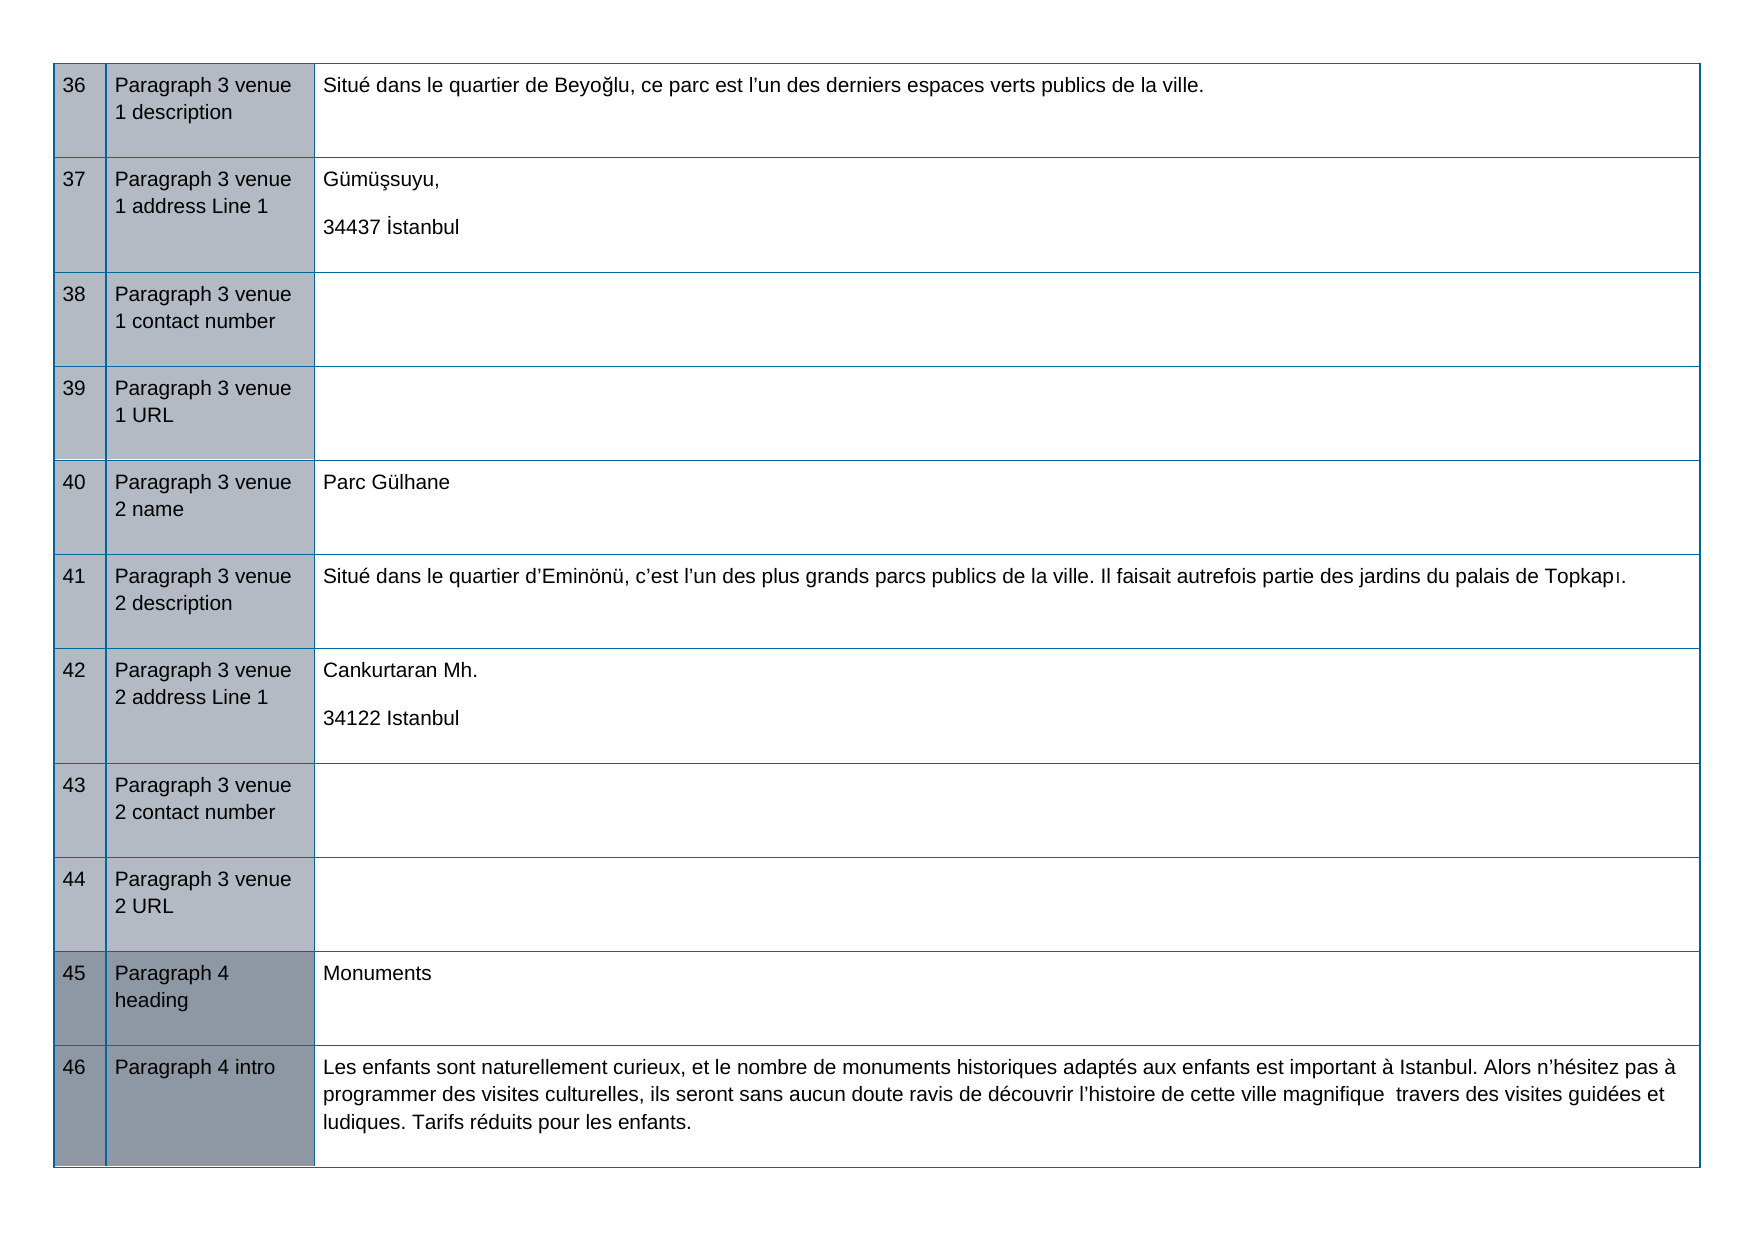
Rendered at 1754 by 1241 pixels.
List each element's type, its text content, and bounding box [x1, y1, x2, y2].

table_cell Parc Gülhane [315, 461, 1699, 554]
table_cell Paragraph 3 venue 1 description [107, 64, 314, 157]
table_cell 44 [55, 858, 105, 951]
table_cell Paragraph 3 venue 2 contact number [107, 764, 314, 857]
table_cell 39 [55, 367, 105, 459]
table_cell Paragraph 3 venue 2 address Line 1 [107, 649, 314, 763]
table_cell Paragraph 3 venue 1 URL [107, 367, 314, 459]
table_cell Paragraph 3 venue 2 description [107, 555, 314, 648]
table_cell Paragraph 3 venue 2 URL [107, 858, 314, 951]
table_cell 37 [55, 158, 105, 271]
table_cell 41 [55, 555, 105, 648]
table_cell 36 [55, 64, 105, 157]
table_cell 40 [55, 461, 105, 554]
table_cell Paragraph 3 venue 2 name [107, 461, 314, 554]
table_cell 43 [55, 764, 105, 857]
table_cell 38 [55, 273, 105, 366]
table_cell [315, 858, 1699, 951]
table_cell Situé dans le quartier d’Eminönü, c’est l’un des plus grands parcs publics de la ville. Il faisait autrefois partie des jardins du palais de Topkapı. [315, 555, 1699, 648]
table_cell 46 [55, 1046, 105, 1166]
table_cell Situé dans le quartier de Beyoğlu, ce parc est l’un des derniers espaces verts publics de la ville. [315, 64, 1699, 157]
table_cell Paragraph 4 intro [107, 1046, 314, 1166]
table_cell Monuments [315, 952, 1699, 1045]
table_cell Paragraph 3 venue 1 contact number [107, 273, 314, 366]
table_cell Cankurtaran Mh. 34122 Istanbul [315, 649, 1699, 763]
table_cell Gümüşsuyu, 34437 İstanbul [315, 158, 1699, 271]
table_cell Paragraph 4 heading [107, 952, 314, 1045]
table_cell Paragraph 3 venue 1 address Line 1 [107, 158, 314, 271]
table_cell Les enfants sont naturellement curieux, et le nombre de monuments historiques adaptés aux enfants est important à Istanbul. Alors n’hésitez pas à programmer des visites culturelles, ils seront sans aucun doute ravis de découvrir l’histoire de cette ville magnifique travers des visites guidées et ludiques. Tarifs réduits pour les enfants. [315, 1046, 1699, 1166]
table_cell [315, 764, 1699, 857]
table_cell 45 [55, 952, 105, 1045]
table_cell 42 [55, 649, 105, 763]
table_cell [315, 273, 1699, 366]
table_cell [315, 367, 1699, 459]
